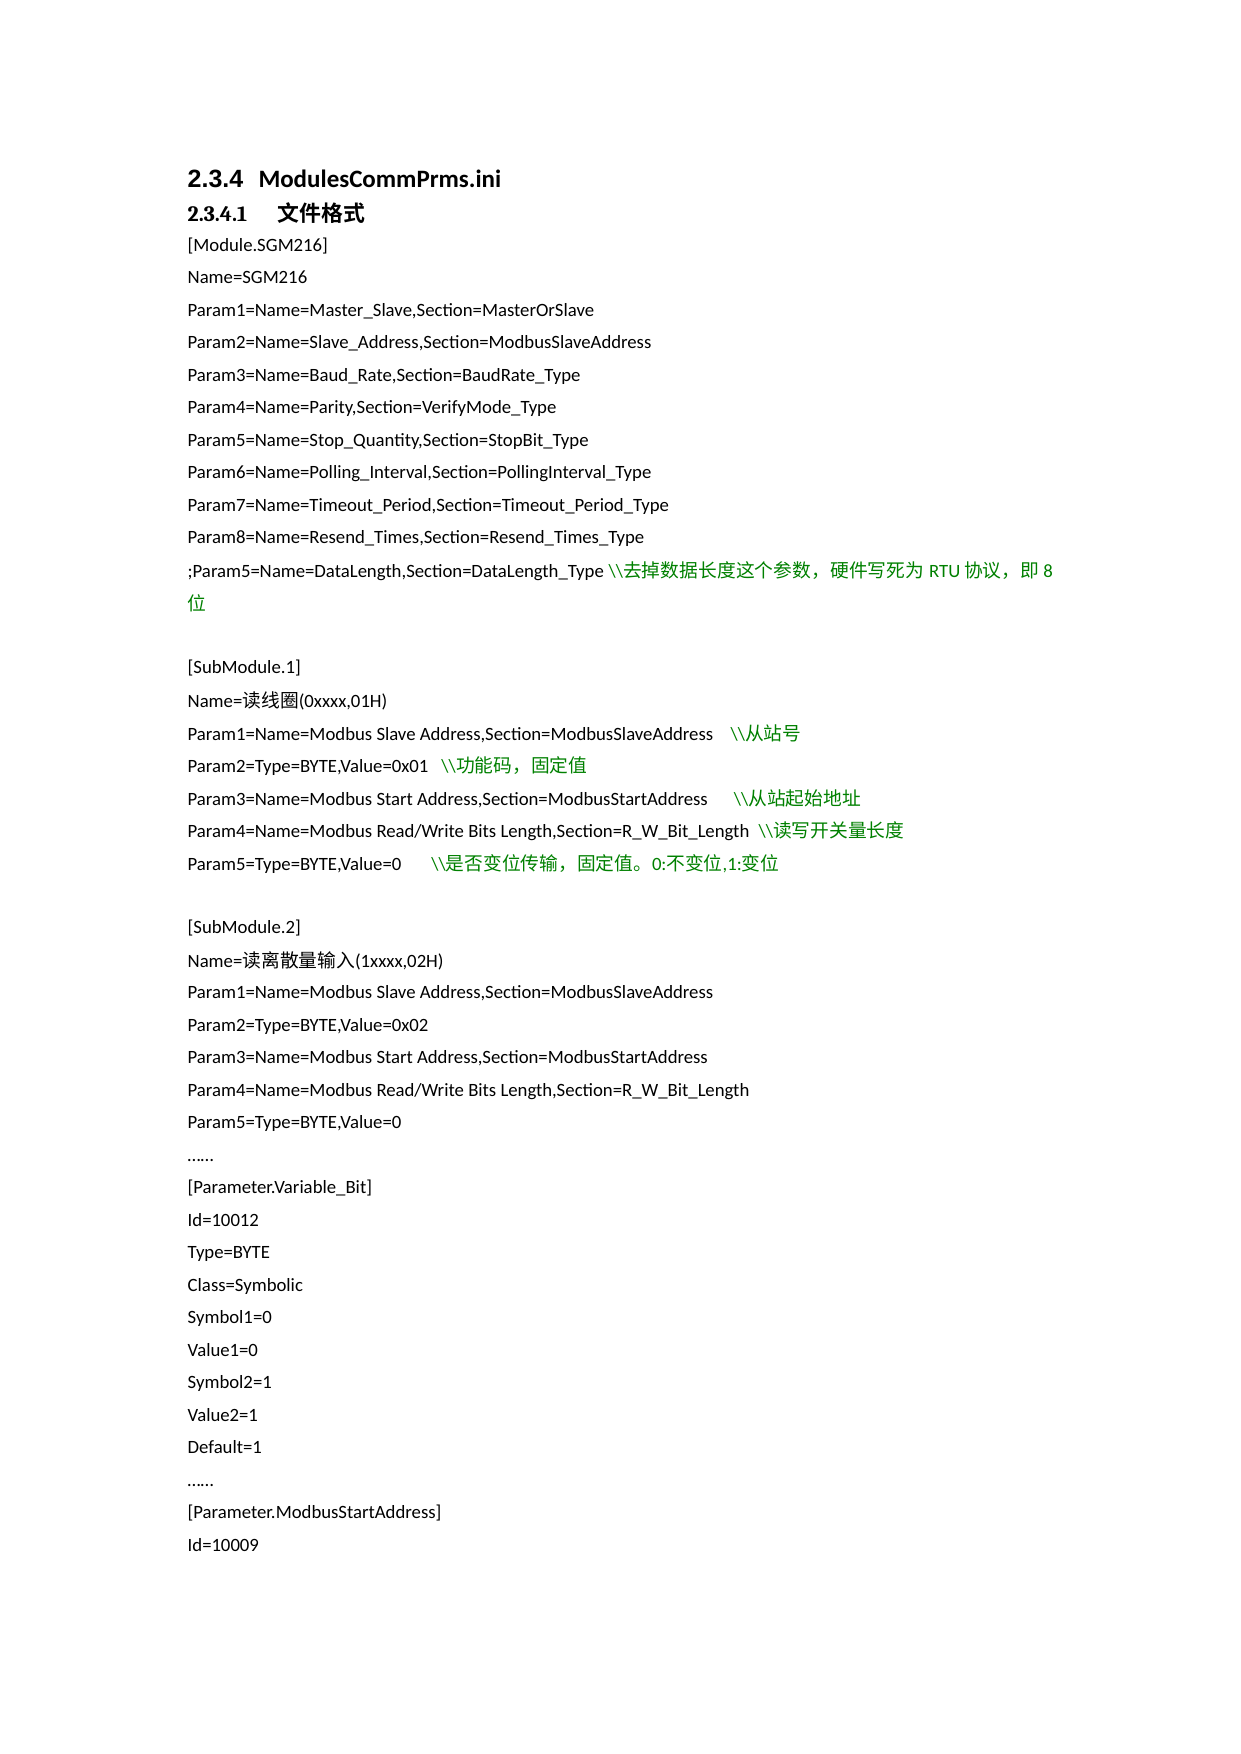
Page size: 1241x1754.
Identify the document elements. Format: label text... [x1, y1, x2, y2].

text Param2=Type=BYTE,Value=0x01 \\功能码，固定值 [187, 748, 1053, 781]
text Id=10009 [187, 1528, 1053, 1561]
text Param1=Name=Modbus Slave Address,Section=ModbusSlaveAddress \\从站号 [187, 716, 1053, 748]
text Class=Symbolic [187, 1268, 1053, 1301]
text Name=SGM216 [187, 261, 1053, 293]
text [Parameter.Variable_Bit] [187, 1171, 1053, 1203]
text Name=读离散量输入(1xxxx,02H) [187, 943, 1053, 976]
text [SubModule.2] [187, 911, 1053, 943]
text Param2=Name=Slave_Address,Section=ModbusSlaveAddress [187, 326, 1053, 358]
text Param4=Name=Parity,Section=VerifyMode_Type [187, 391, 1053, 423]
text Param8=Name=Resend_Times,Section=Resend_Times_Type [187, 521, 1053, 553]
text [Parameter.ModbusStartAddress] [187, 1496, 1053, 1528]
text Param1=Name=Master_Slave,Section=MasterOrSlave [187, 293, 1053, 326]
text Param3=Name=Modbus Start Address,Section=ModbusStartAddress \\从站起始地址 [187, 781, 1053, 813]
text Param1=Name=Modbus Slave Address,Section=ModbusSlaveAddress [187, 976, 1053, 1008]
subtitle ModulesCommPrms.ini [187, 162, 1053, 194]
text Symbol1=0 [187, 1301, 1053, 1333]
text Name=读线圈(0xxxx,01H) [187, 683, 1053, 716]
text Param4=Name=Modbus Read/Write Bits Length,Section=R_W_Bit_Length \\读写开关量长度 [187, 813, 1053, 846]
text Param5=Type=BYTE,Value=0 [187, 1106, 1053, 1138]
text Param5=Type=BYTE,Value=0 \\是否变位传输，固定值。0:不变位,1:变位 [187, 846, 1053, 878]
text Param3=Name=Modbus Start Address,Section=ModbusStartAddress [187, 1041, 1053, 1073]
text Type=BYTE [187, 1236, 1053, 1268]
text Symbol2=1 [187, 1366, 1053, 1398]
text Param6=Name=Polling_Interval,Section=PollingInterval_Type [187, 456, 1053, 488]
text Value2=1 [187, 1398, 1053, 1431]
text ;Param5=Name=DataLength,Section=DataLength_Type \\去掉数据长度这个参数，硬件写死为RTU协议，即8位 [187, 553, 1053, 618]
text Default=1 [187, 1431, 1053, 1463]
text [Module.SGM216] [187, 228, 1053, 261]
text Param2=Type=BYTE,Value=0x02 [187, 1008, 1053, 1041]
text Value1=0 [187, 1333, 1053, 1366]
text [SubModule.1] [187, 651, 1053, 683]
text …… [187, 1463, 1053, 1496]
text Id=10012 [187, 1203, 1053, 1236]
text Param7=Name=Timeout_Period,Section=Timeout_Period_Type [187, 488, 1053, 521]
subtitle 文件格式 [187, 196, 1053, 228]
text Param5=Name=Stop_Quantity,Section=StopBit_Type [187, 423, 1053, 456]
text Param4=Name=Modbus Read/Write Bits Length,Section=R_W_Bit_Length [187, 1073, 1053, 1106]
text Param3=Name=Baud_Rate,Section=BaudRate_Type [187, 358, 1053, 391]
text …… [187, 1138, 1053, 1171]
